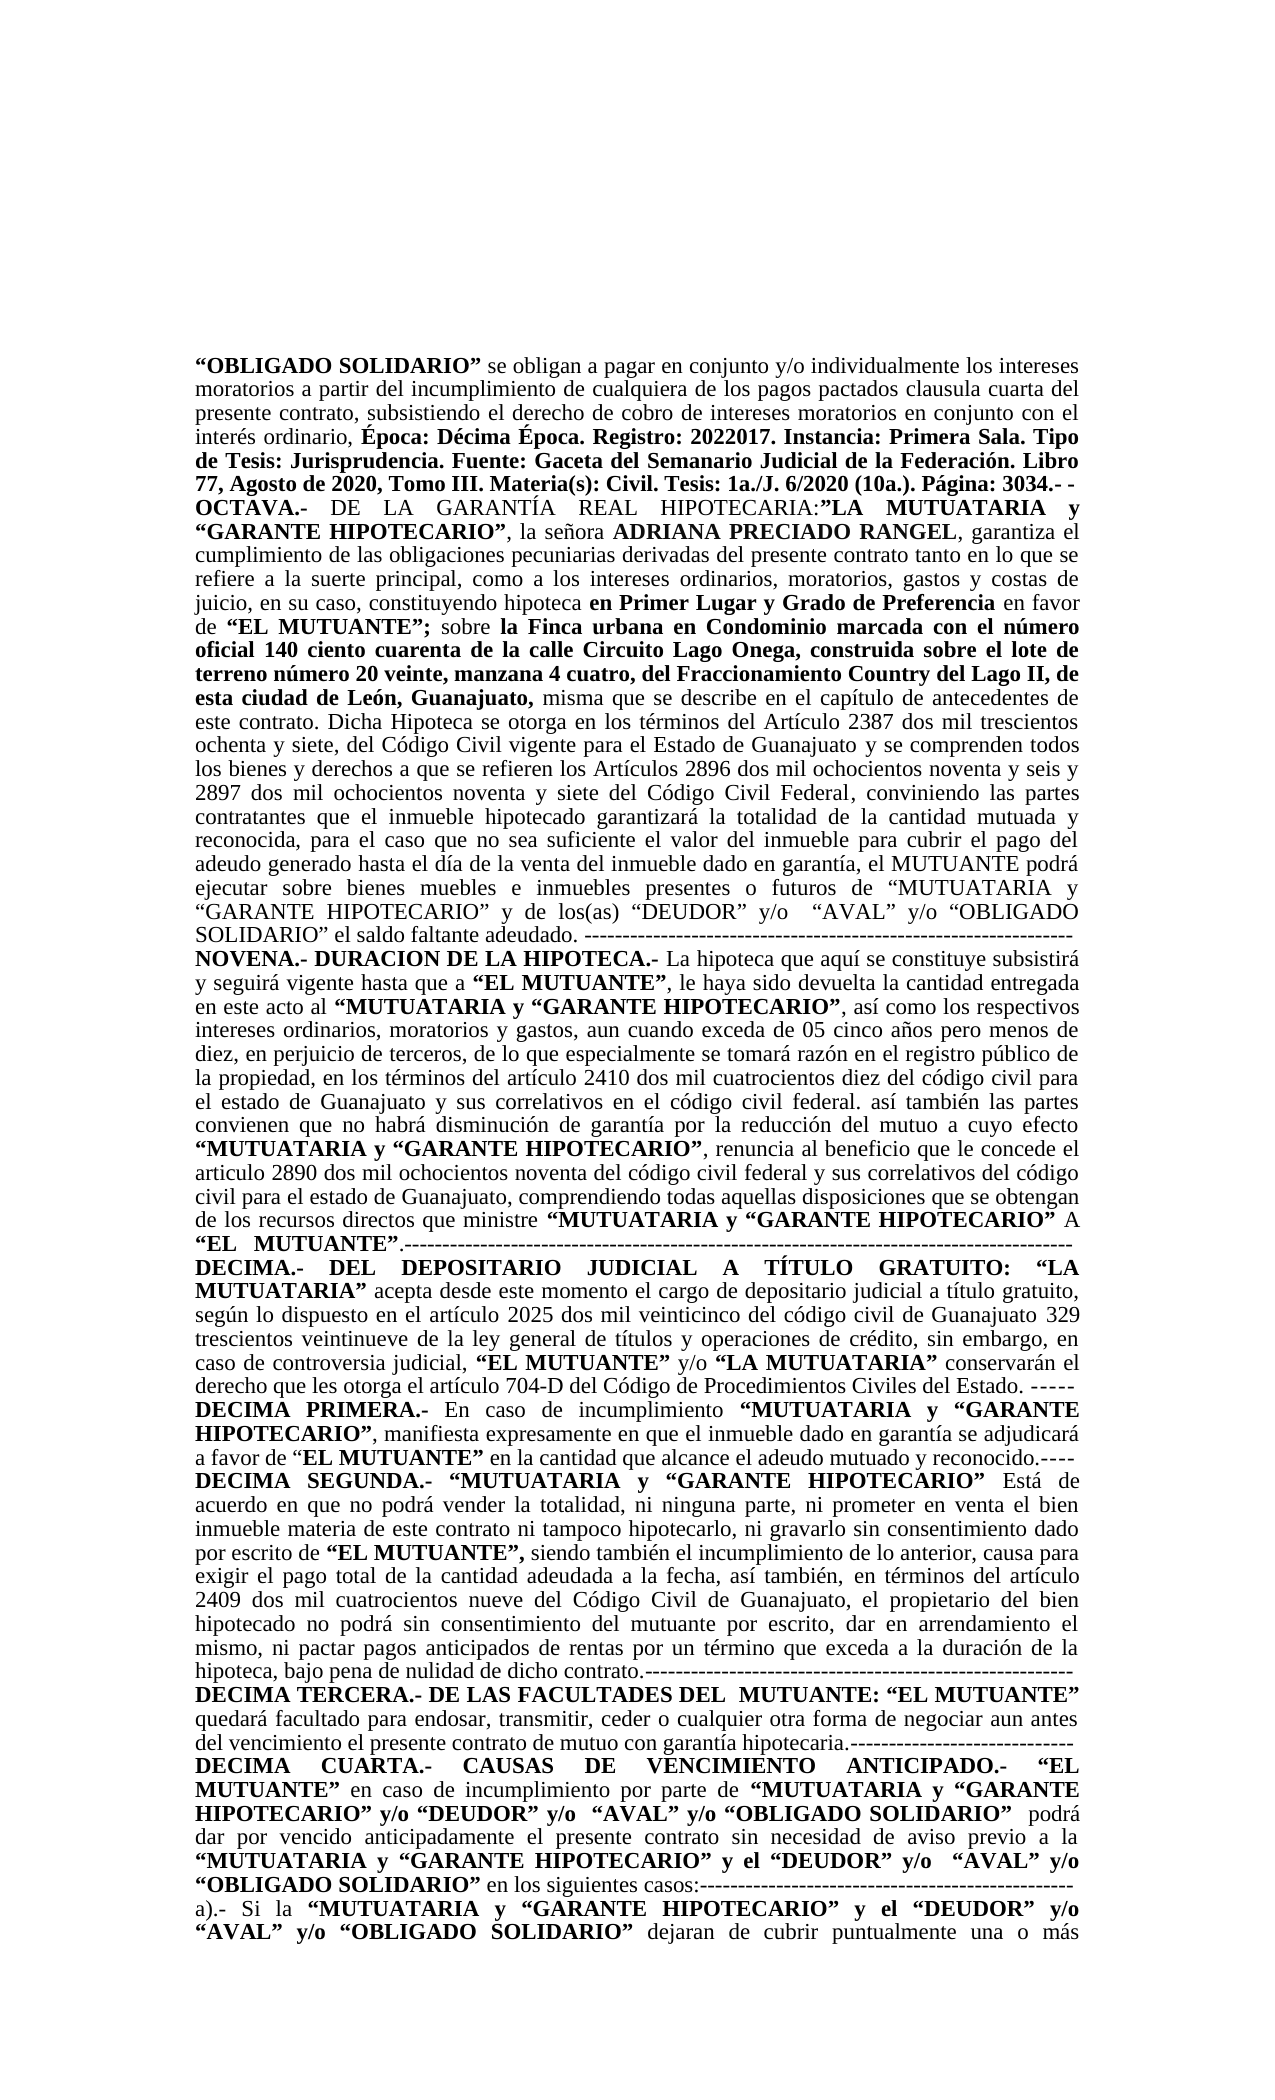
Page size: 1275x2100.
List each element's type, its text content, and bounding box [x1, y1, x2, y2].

text DECIMA SEGUNDA.- “MUTUATARIA y “GARANTE HIPOTECARIO” Está de acuerdo en que no podrá vender la totalidad, ni ninguna parte, ni prometer en venta el bien inmueble materia de este contrato ni tampoco hipotecarlo, ni gravarlo sin consentimiento dado por escrito de “EL MUTUANTE”, siendo también el incumplimiento de lo anterior, causa para exigir el pago total de la cantidad adeudada a la fecha, así también, en términos del artículo 2409 dos mil cuatrocientos nueve del Código Civil de Guanajuato, el propietario del bien hipotecado no podrá sin consentimiento del mutuante por escrito, dar en arrendamiento el mismo, ni pactar pagos anticipados de rentas por un término que exceda a la duración de la hipoteca, bajo pena de nulidad de dicho contrato. [195, 1470, 1080, 1684]
text DECIMA PRIMERA.- En caso de incumplimiento “MUTUATARIA y “GARANTE HIPOTECARIO”, manifiesta expresamente en que el inmueble dado en garantía se adjudicará a favor de “EL MUTUANTE” en la cantidad que alcance el adeudo mutuado y reconocido. [195, 1399, 1080, 1470]
text DECIMA CUARTA.- CAUSAS DE VENCIMIENTO ANTICIPADO.- “EL MUTUANTE” en caso de incumplimiento por parte de “MUTUATARIA y “GARANTE HIPOTECARIO” y/o “DEUDOR” y/o “AVAL” y/o “OBLIGADO SOLIDARIO” podrá dar por vencido anticipadamente el presente contrato sin necesidad de aviso previo a la “MUTUATARIA y “GARANTE HIPOTECARIO” y el “DEUDOR” y/o “AVAL” y/o “OBLIGADO SOLIDARIO” en los siguientes casos: [195, 1755, 1080, 1897]
text DECIMA TERCERA.- DE LAS FACULTADES DEL MUTUANTE: “EL MUTUANTE” quedará facultado para endosar, transmitir, ceder o cualquier otra forma de negociar aun antes del vencimiento el presente contrato de mutuo con garantía hipotecaria. [195, 1684, 1080, 1755]
text OCTAVA.- DE LA GARANTÍA REAL HIPOTECARIA:”LA MUTUATARIA y “GARANTE HIPOTECARIO”, la señora ADRIANA PRECIADO RANGEL, garantiza el cumplimiento de las obligaciones pecuniarias derivadas del presente contrato tanto en lo que se refiere a la suerte principal, como a los intereses ordinarios, moratorios, gastos y costas de juicio, en su caso, constituyendo hipoteca en Primer Lugar y Grado de Preferencia en favor de “EL MUTUANTE”; sobre la Finca urbana en Condominio marcada con el número oficial 140 ciento cuarenta de la calle Circuito Lago Onega, construida sobre el lote de terreno número 20 veinte, manzana 4 cuatro, del Fraccionamiento Country del Lago II, de esta ciudad de León, Guanajuato, misma que se describe en el capítulo de antecedentes de este contrato. Dicha Hipoteca se otorga en los términos del Artículo 2387 dos mil trescientos ochenta y siete, del Código Civil vigente para el Estado de Guanajuato y se comprenden todos los bienes y derechos a que se refieren los Artículos 2896 dos mil ochocientos noventa y seis y 2897 dos mil ochocientos noventa y siete del Código Civil Federal, conviniendo las partes contratantes que el inmueble hipotecado garantizará la totalidad de la cantidad mutuada y reconocida, para el caso que no sea suficiente el valor del inmueble para cubrir el pago del adeudo generado hasta el día de la venta del inmueble dado en garantía, el MUTUANTE podrá ejecutar sobre bienes muebles e inmuebles presentes o futuros de “MUTUATARIA y “GARANTE HIPOTECARIO” y de los(as) “DEUDOR” y/o “AVAL” y/o “OBLIGADO SOLIDARIO” el saldo faltante adeudado. [195, 497, 1080, 948]
text DECIMA.- DEL DEPOSITARIO JUDICIAL A TÍTULO GRATUITO: “LA MUTUATARIA” acepta desde este momento el cargo de depositario judicial a título gratuito, según lo dispuesto en el artículo 2025 dos mil veinticinco del código civil de Guanajuato 329 trescientos veintinueve de la ley general de títulos y operaciones de crédito, sin embargo, en caso de controversia judicial, “EL MUTUANTE” y/o “LA MUTUATARIA” conservarán el derecho que les otorga el artículo 704-D del Código de Procedimientos Civiles del Estado. [195, 1257, 1080, 1399]
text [195, 354, 1080, 497]
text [195, 1897, 1080, 1945]
text NOVENA.- DURACION DE LA HIPOTECA.- La hipoteca que aquí se constituye subsistirá y seguirá vigente hasta que a “EL MUTUANTE”, le haya sido devuelta la cantidad entregada en este acto al “MUTUATARIA y “GARANTE HIPOTECARIO”, así como los respectivos intereses ordinarios, moratorios y gastos, aun cuando exceda de 05 cinco años pero menos de diez, en perjuicio de terceros, de lo que especialmente se tomará razón en el registro público de la propiedad, en los términos del artículo 2410 dos mil cuatrocientos diez del código civil para el estado de Guanajuato y sus correlativos en el código civil federal. así también las partes convienen que no habrá disminución de garantía por la reducción del mutuo a cuyo efecto “MUTUATARIA y “GARANTE HIPOTECARIO”, renuncia al beneficio que le concede el articulo 2890 dos mil ochocientos noventa del código civil federal y sus correlativos del código civil para el estado de Guanajuato, comprendiendo todas aquellas disposiciones que se obtengan de los recursos directos que ministre “MUTUATARIA y “GARANTE HIPOTECARIO” A “ELYMUTUANTE”. [195, 948, 1080, 1257]
